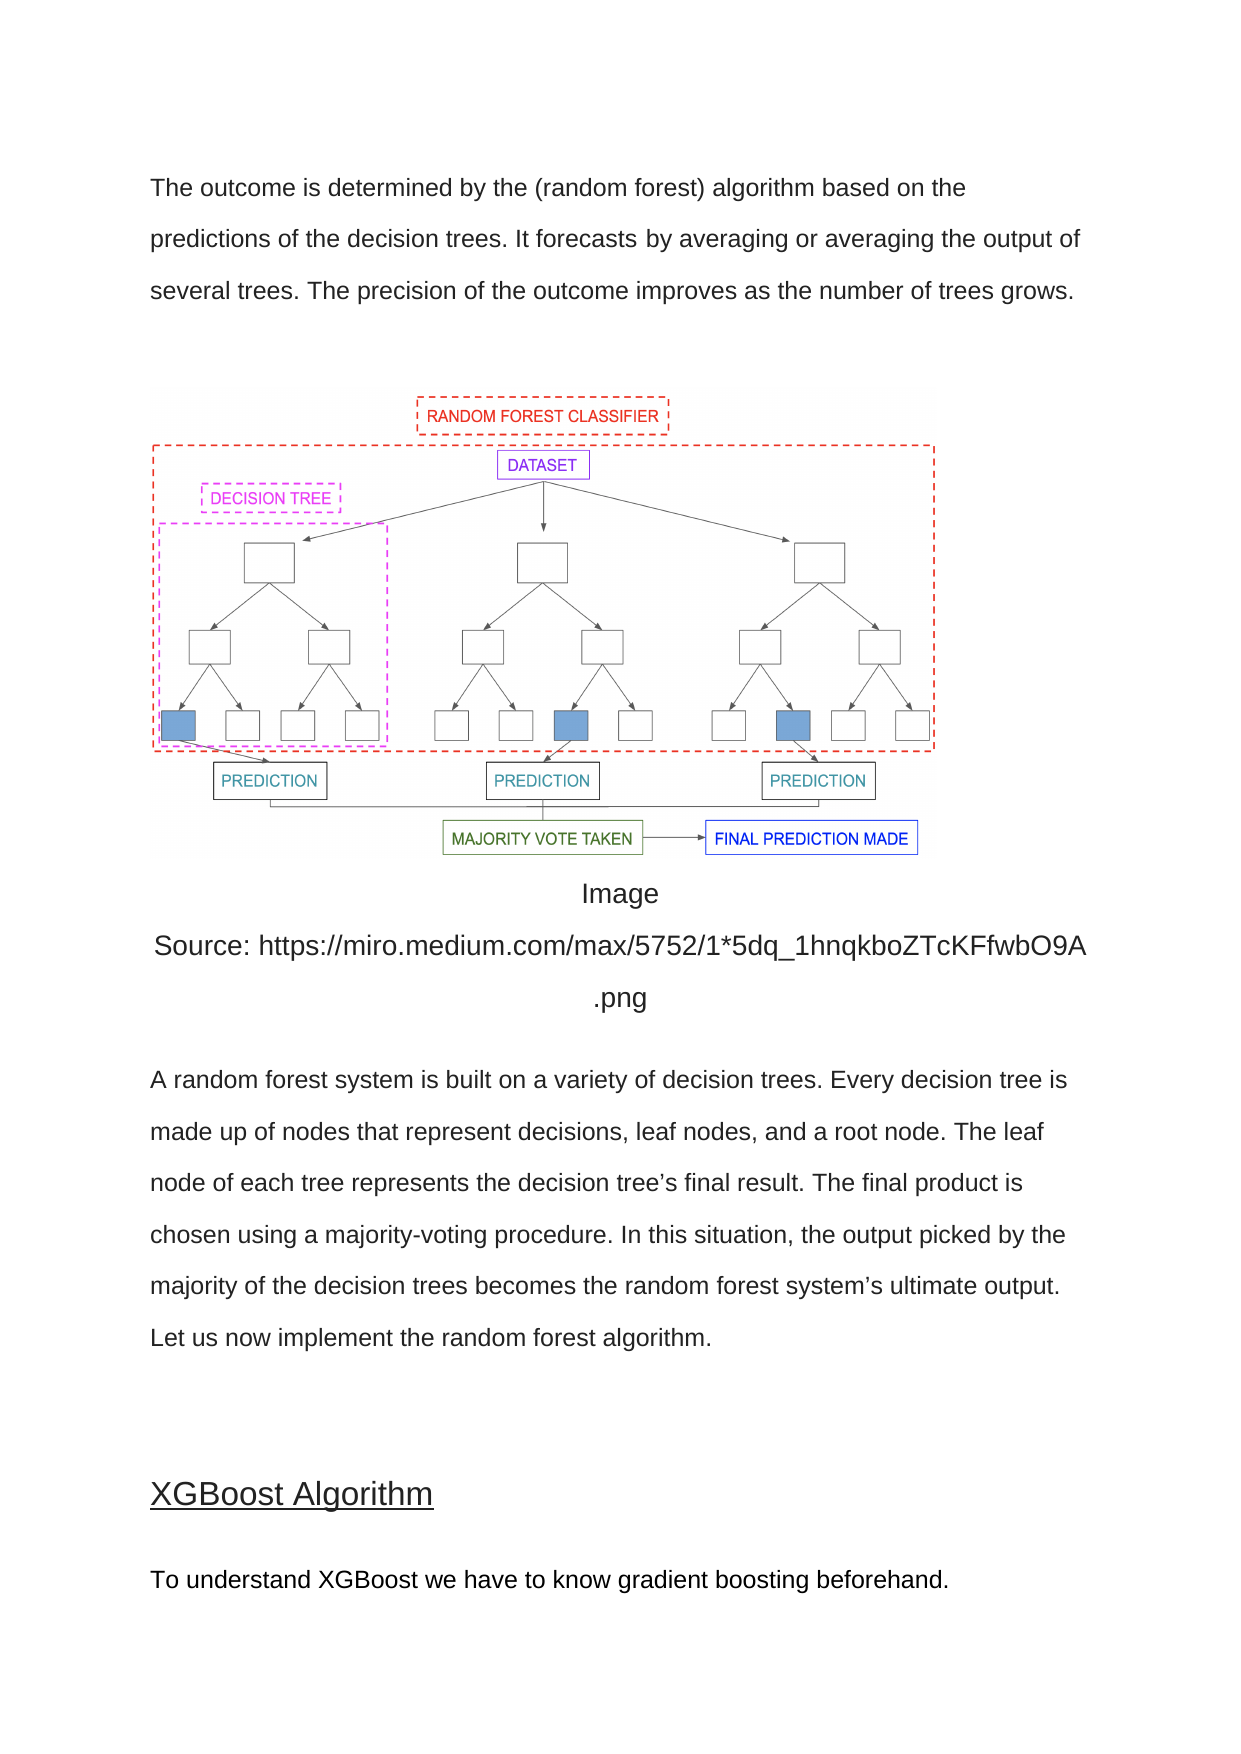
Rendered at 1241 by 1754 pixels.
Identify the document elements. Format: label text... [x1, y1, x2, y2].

text Image Source: https://miro.medium.com/max/5752/1*5dq_1hnqkboZTcKFfwbO9A.png [150, 858, 1090, 1013]
text XGBoost Algorithm [150, 1461, 1090, 1513]
text A random forest system is built on a variety of decision trees. Every decision tree is made up of nodes that represent decisions, leaf nodes, and a root node. The leaf node of each tree represents the decision tree’s final result. The final product is chosen using a majority-voting procedure. In this situation, the output picked by the majority of the decision trees becomes the random forest system’s ultimate output. Let us now implement the random forest algorithm. [150, 1042, 1090, 1351]
text The outcome is determined by the (random forest) algorithm based on the predictions of the decision trees. It forecasts by averaging or averaging the output of several trees. The precision of the outcome improves as the number of trees grows. [150, 150, 1090, 305]
text To understand XGBoost we have to know gradient boosting beforehand. [150, 1542, 1090, 1594]
picture [150, 387, 937, 859]
